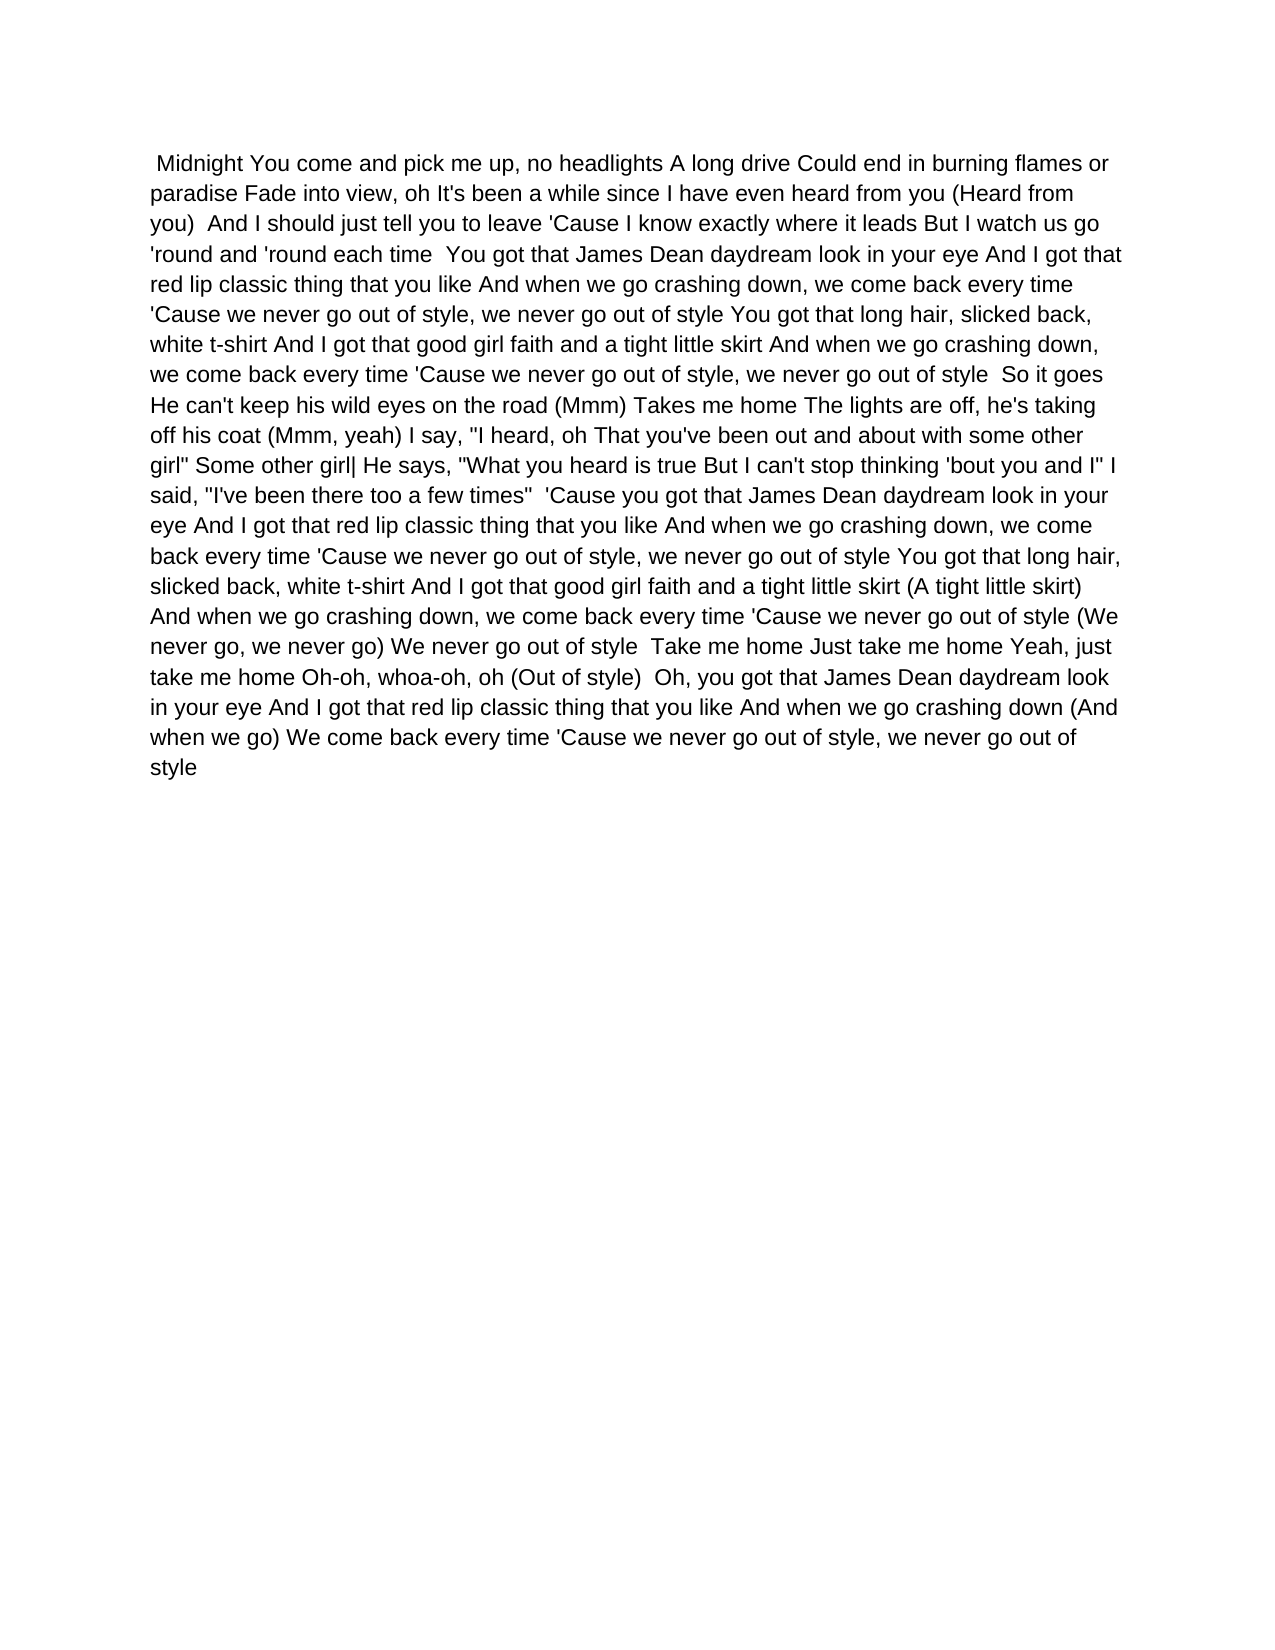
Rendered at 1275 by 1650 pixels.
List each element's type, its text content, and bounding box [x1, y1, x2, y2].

text Midnight You come and pick me up, no headlights A long drive Could end in burning flames or paradise Fade into view, oh It's been a while since I have even heard from you (Heard from you) And I should just tell you to leave 'Cause I know exactly where it leads But I watch us go 'round and 'round each time You got that James Dean daydream look in your eye And I got that red lip classic thing that you like And when we go crashing down, we come back every time 'Cause we never go out of style, we never go out of style You got that long hair, slicked back, white t-shirt And I got that good girl faith and a tight little skirt And when we go crashing down, we come back every time 'Cause we never go out of style, we never go out of style So it goes He can't keep his wild eyes on the road (Mmm) Takes me home The lights are off, he's taking off his coat (Mmm, yeah) I say, "I heard, oh That you've been out and about with some other girl" Some other girl| He says, "What you heard is true But I can't stop thinking 'bout you and I" I said, "I've been there too a few times" 'Cause you got that James Dean daydream look in your eye And I got that red lip classic thing that you like And when we go crashing down, we come back every time 'Cause we never go out of style, we never go out of style You got that long hair, slicked back, white t-shirt And I got that good girl faith and a tight little skirt (A tight little skirt) And when we go crashing down, we come back every time 'Cause we never go out of style (We never go, we never go) We never go out of style Take me home Just take me home Yeah, just take me home Oh-oh, whoa-oh, oh (Out of style) Oh, you got that James Dean daydream look in your eye And I got that red lip classic thing that you like And when we go crashing down (And when we go) We come back every time 'Cause we never go out of style, we never go out of style [150, 150, 1125, 781]
